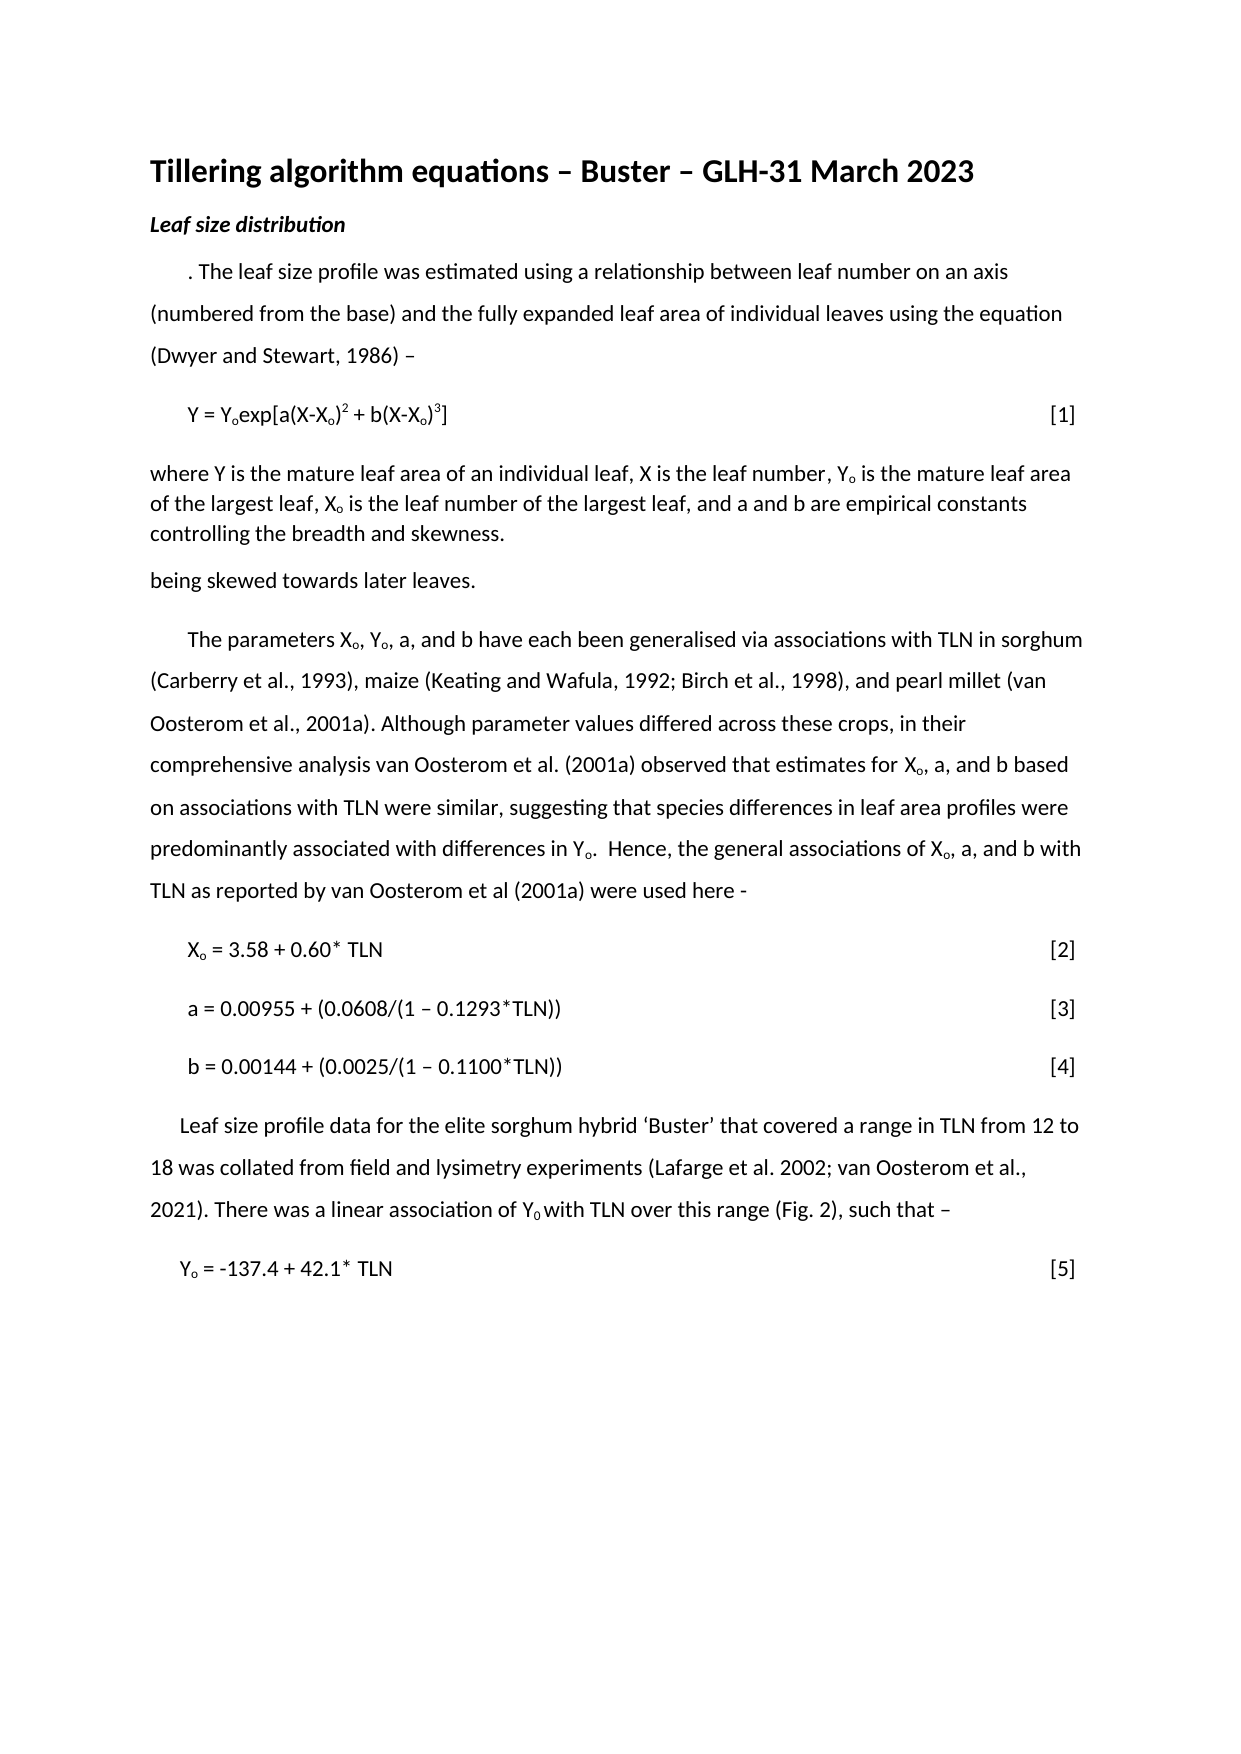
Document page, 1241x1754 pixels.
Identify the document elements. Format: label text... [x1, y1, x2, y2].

text being skewed towards later leaves. [150, 566, 1090, 594]
text Y = Yoexp[a(X-Xo)2 + b(X-Xo)3] [1] [150, 400, 1090, 428]
text Leaf size profile data for the elite sorghum hybrid ‘Buster’ that covered a range in TLN from 12 to 18 was collated from field and lysimetry experiments (Lafarge et al. 2002; van Oosterom et al., 2021). There was a linear association of Y0 with TLN over this range (Fig. 2), such that – [150, 1111, 1090, 1223]
text b = 0.00144 + (0.0025/(1 – 0.1100*TLN)) [4] [150, 1052, 1090, 1081]
text The parameters Xo, Yo, a, and b have each been generalised via associations with TLN in sorghum (Carberry et al., 1993), maize (Keating and Wafula, 1992; Birch et al., 1998), and pearl millet (van Oosterom et al., 2001a). Although parameter values differed across these crops, in their comprehensive analysis van Oosterom et al. (2001a) observed that estimates for Xo, a, and b based on associations with TLN were similar, suggesting that species differences in leaf area profiles were predominantly associated with differences in Yo. Hence, the general associations of Xo, a, and b with TLN as reported by van Oosterom et al (2001a) were used here - [150, 625, 1090, 904]
text Xo = 3.58 + 0.60* TLN [2] [150, 935, 1090, 963]
text Leaf size distribution [150, 211, 1090, 239]
text Tillering algorithm equations – Buster – GLH-31 March 2023 [150, 150, 1090, 191]
text where Y is the mature leaf area of an individual leaf, X is the leaf number, Yo is the mature leaf area of the largest leaf, Xo is the leaf number of the largest leaf, and a and b are empirical constants controlling the breadth and skewness. [150, 459, 1090, 547]
text . The leaf size profile was estimated using a relationship between leaf number on an axis (numbered from the base) and the fully expanded leaf area of individual leaves using the equation (Dwyer and Stewart, 1986) – [150, 257, 1090, 369]
text a = 0.00955 + (0.0608/(1 – 0.1293*TLN)) [3] [150, 994, 1090, 1022]
text Yo = -137.4 + 42.1* TLN [5] [150, 1254, 1090, 1282]
